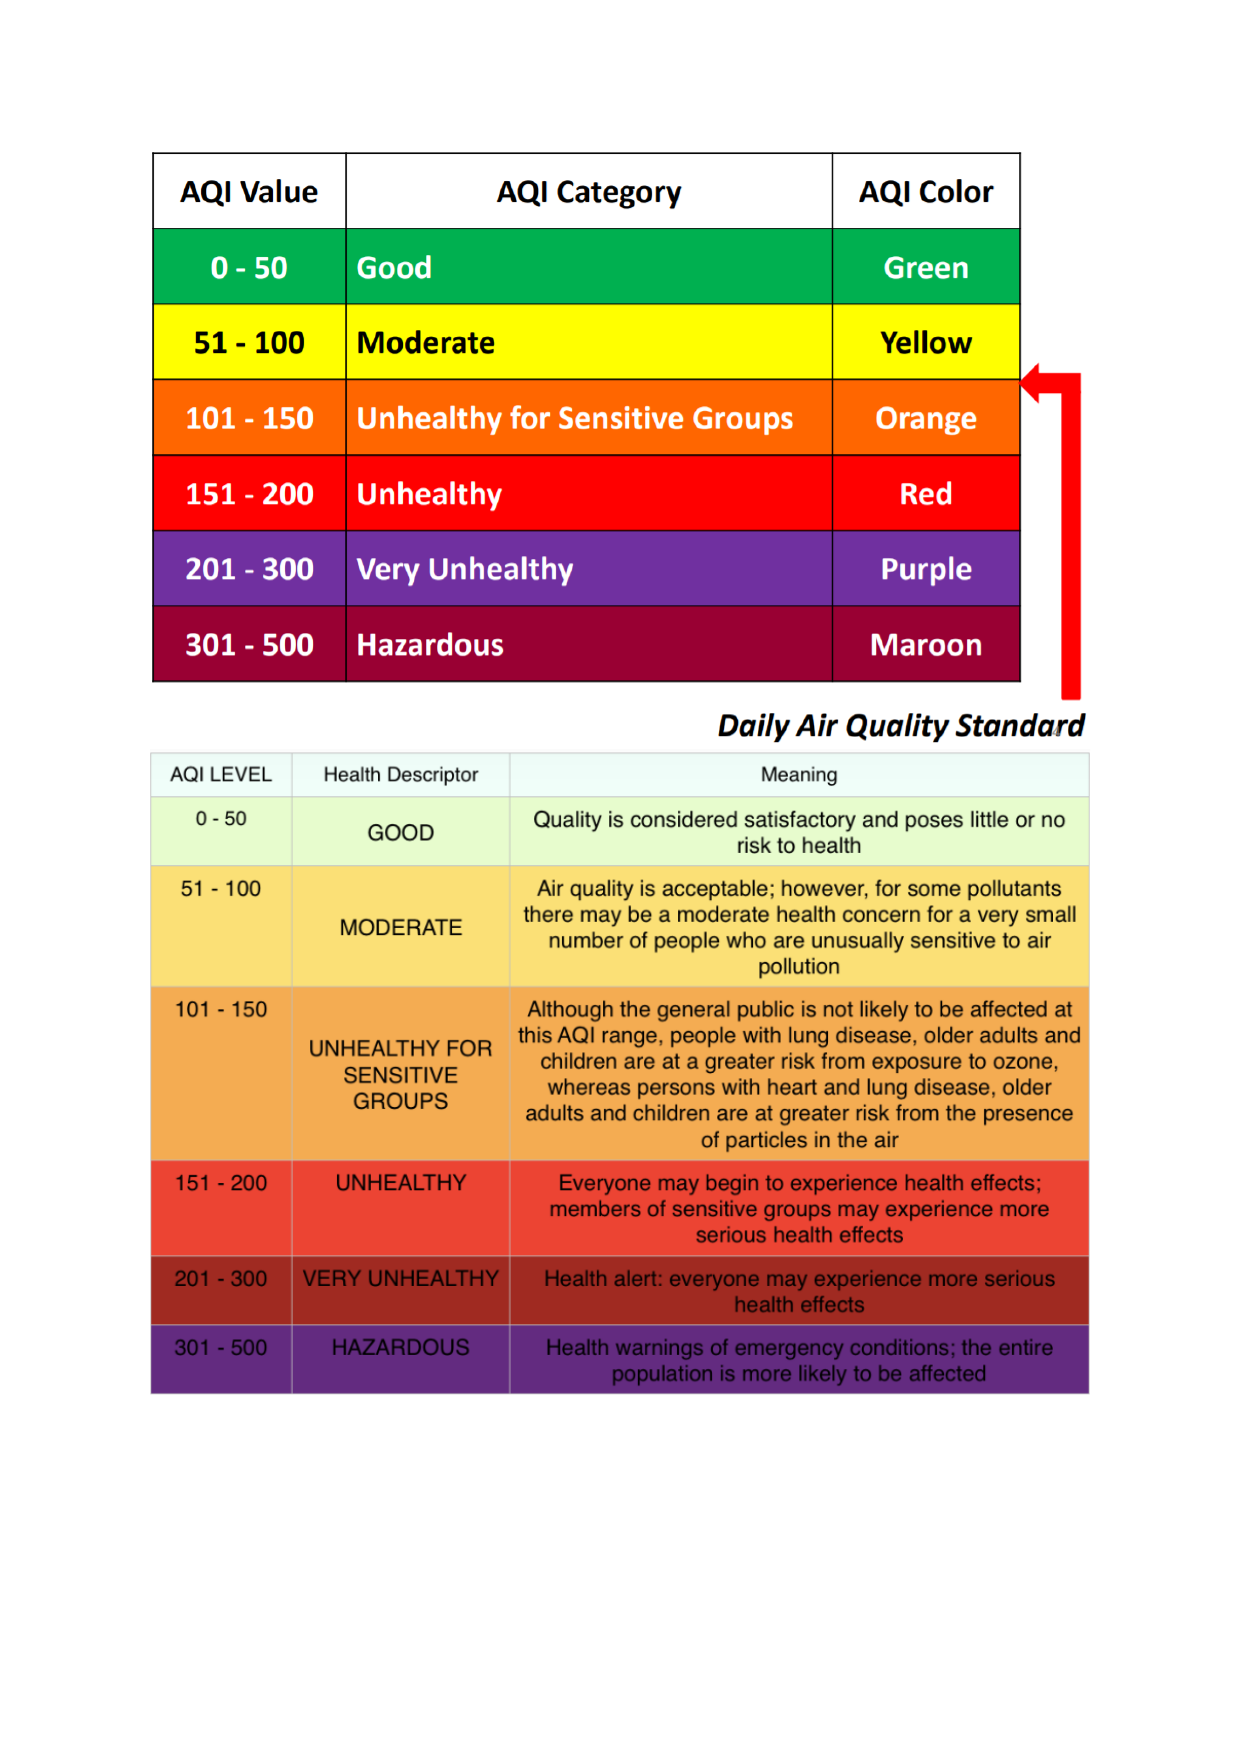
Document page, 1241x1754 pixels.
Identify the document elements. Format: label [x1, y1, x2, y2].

picture [150, 749, 1091, 1395]
picture [150, 150, 1091, 748]
